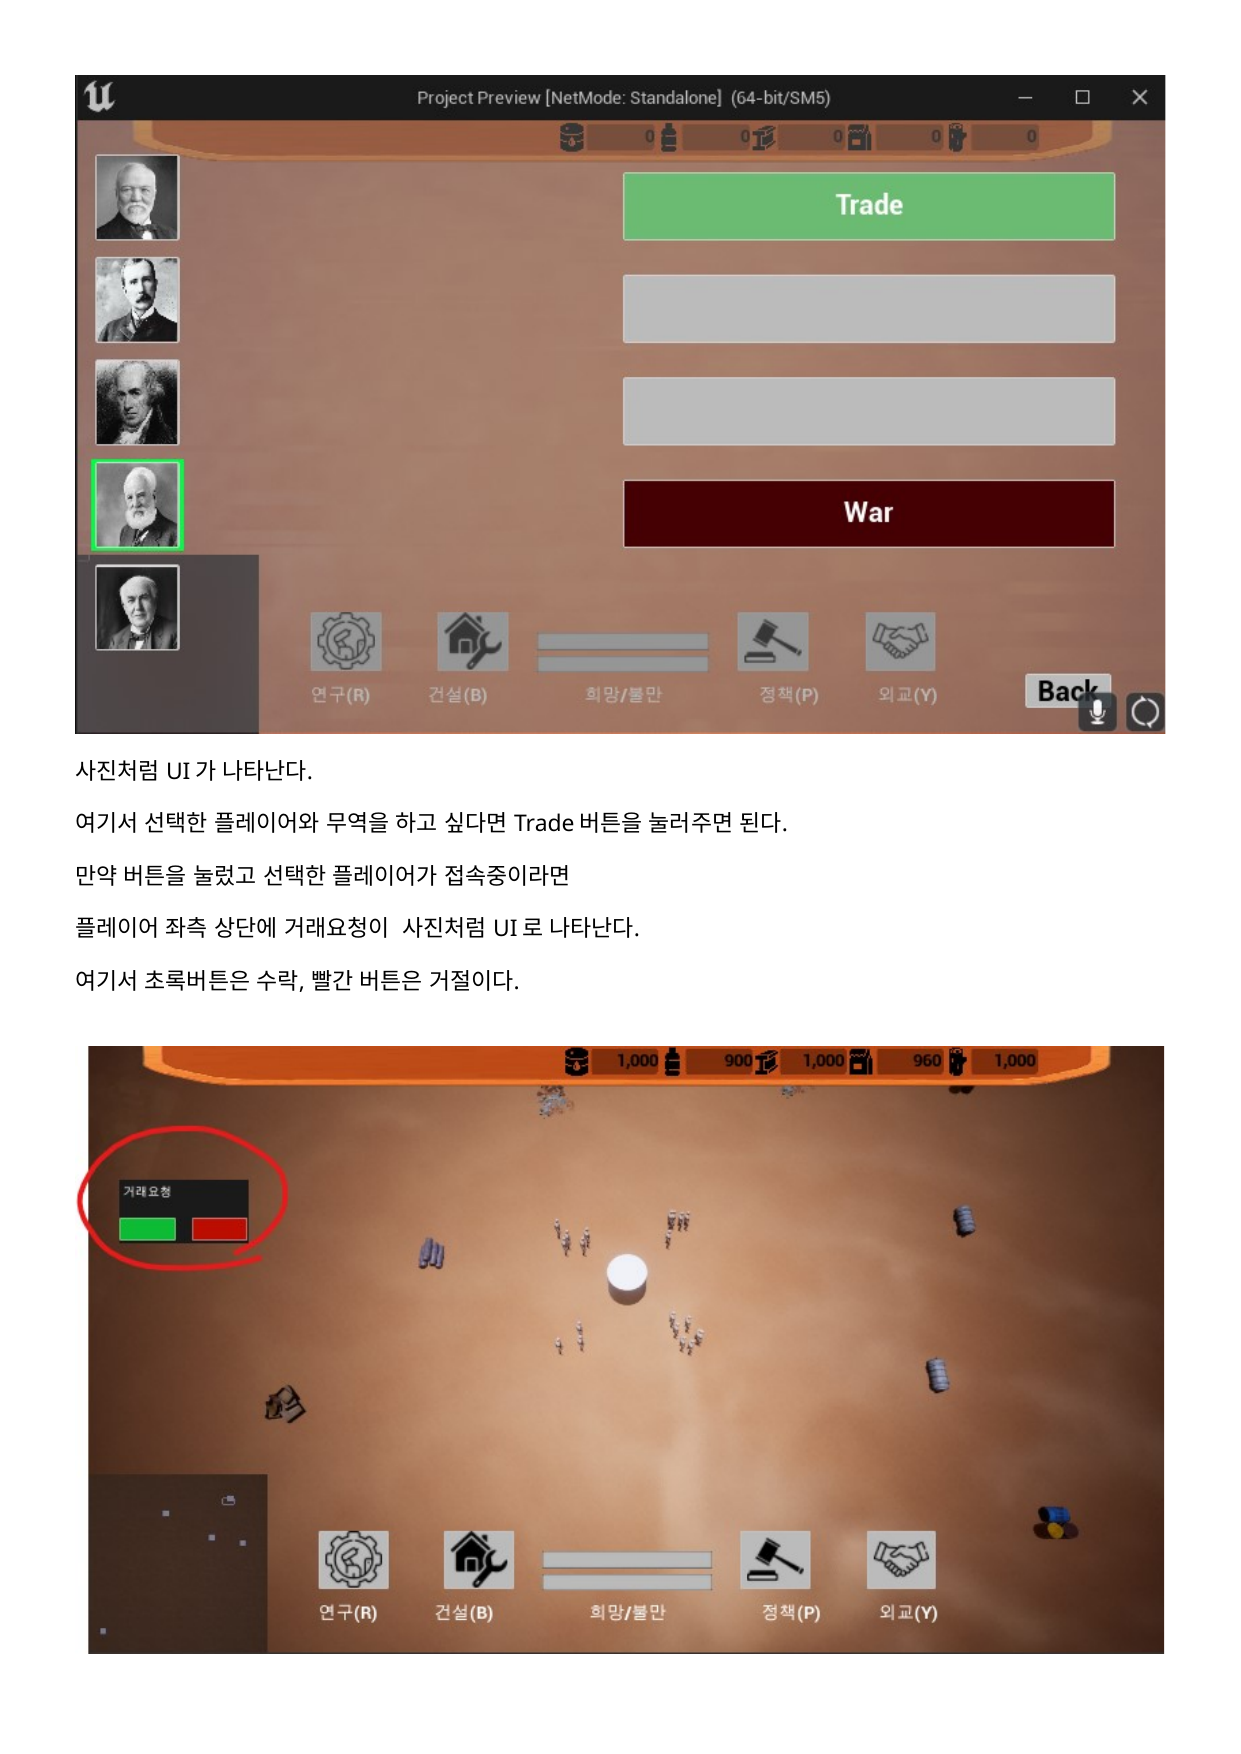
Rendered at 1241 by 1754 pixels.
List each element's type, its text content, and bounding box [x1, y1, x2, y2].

text 사진처럼 UI가 나타난다. [75, 752, 1165, 786]
text 여기서 선택한 플레이어와 무역을 하고 싶다면 Trade버튼을 눌러주면 된다. [75, 805, 1165, 838]
text 플레이어 좌측 상단에 거래요청이 사진처럼 UI로 나타난다. [75, 910, 1165, 943]
picture [75, 75, 1166, 734]
picture [75, 1046, 1165, 1654]
text 만약 버튼을 눌렀고 선택한 플레이어가 접속중이라면 [75, 858, 1165, 891]
text 여기서 초록버튼은 수락, 빨간 버튼은 거절이다. [75, 963, 1165, 996]
